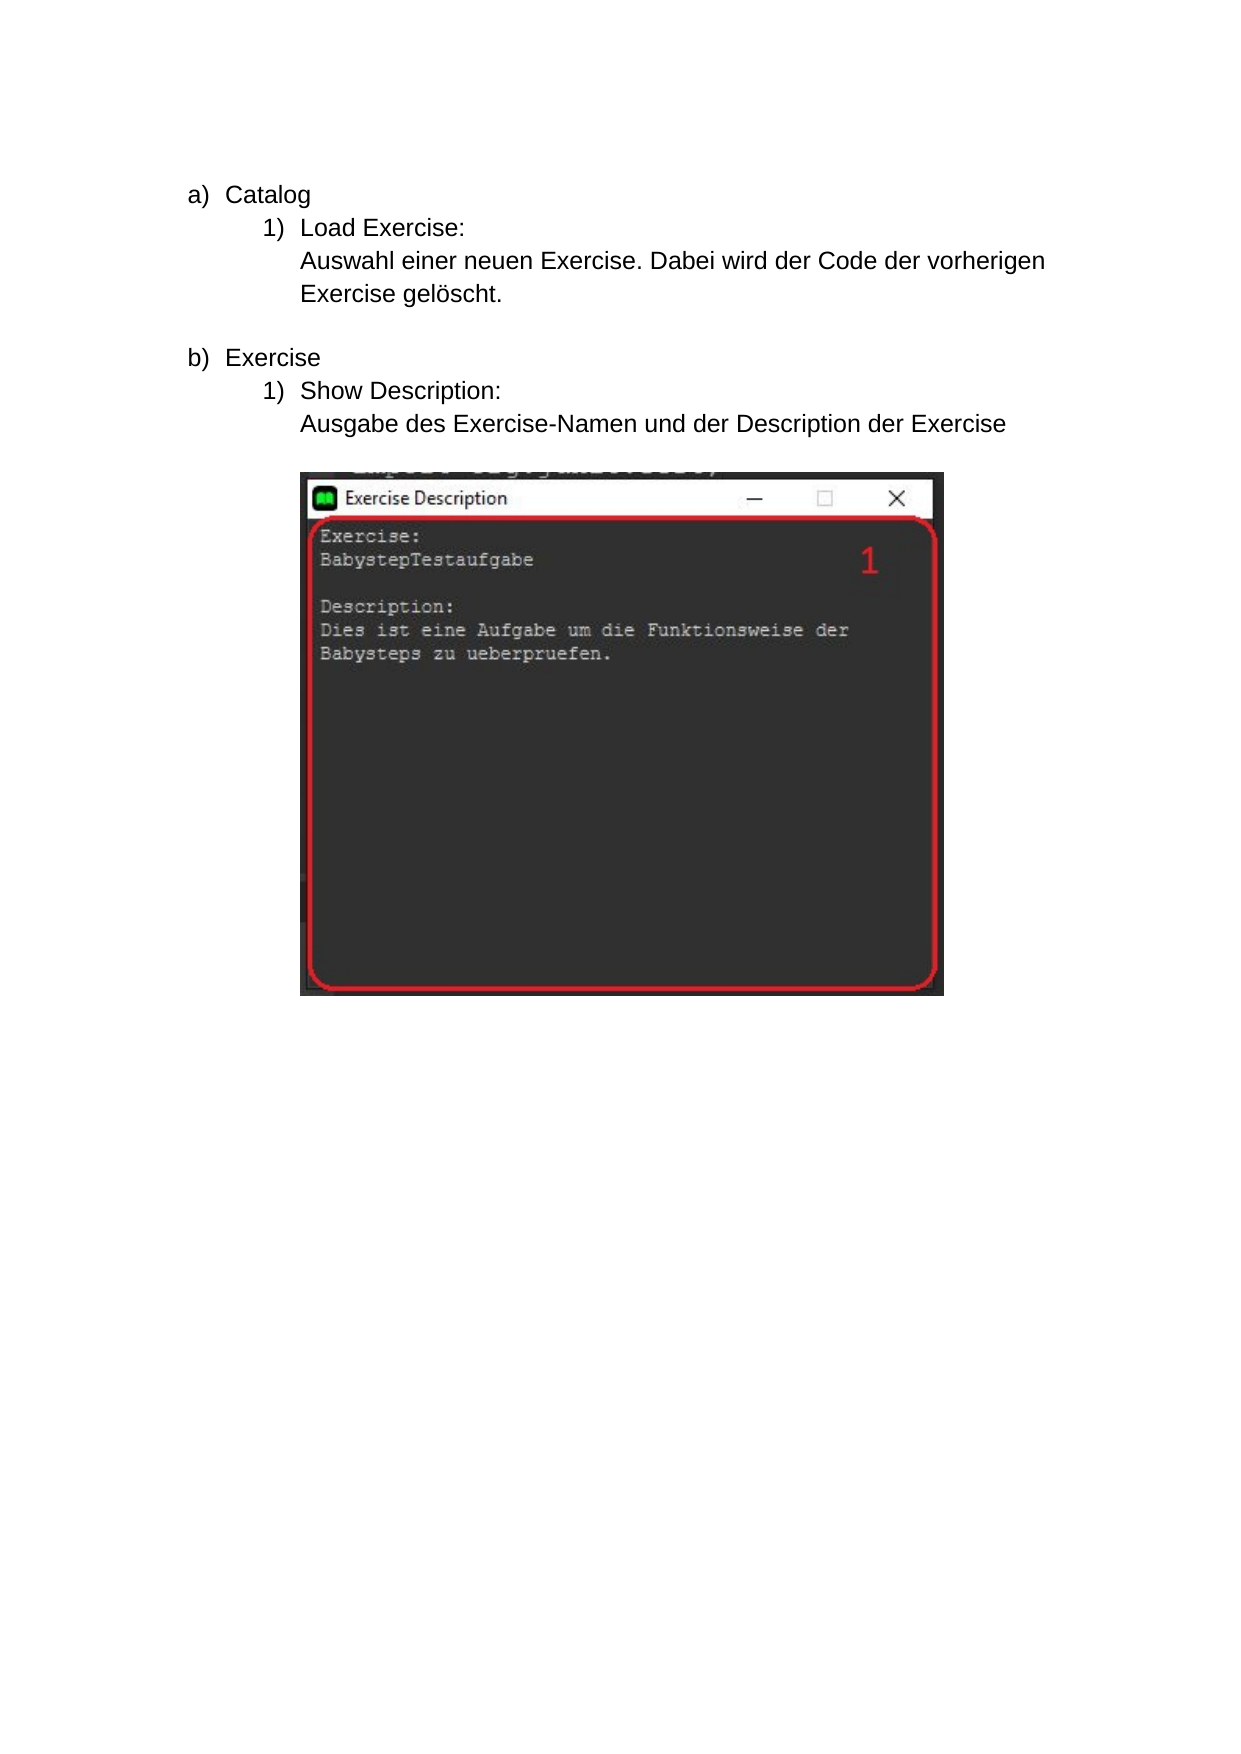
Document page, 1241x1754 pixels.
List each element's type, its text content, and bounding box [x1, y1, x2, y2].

list Load Exercise: [262, 213, 1090, 242]
list Exercise [187, 343, 1090, 372]
text Ausgabe des Exercise-Namen und der Description der Exercise [300, 409, 1090, 438]
text Exercise gelöscht. [150, 279, 1090, 308]
picture [300, 472, 944, 996]
list Show Description: [262, 376, 1090, 405]
list Catalog [187, 180, 1090, 209]
text Auswahl einer neuen Exercise. Dabei wird der Code der vorherigen [150, 246, 1090, 275]
